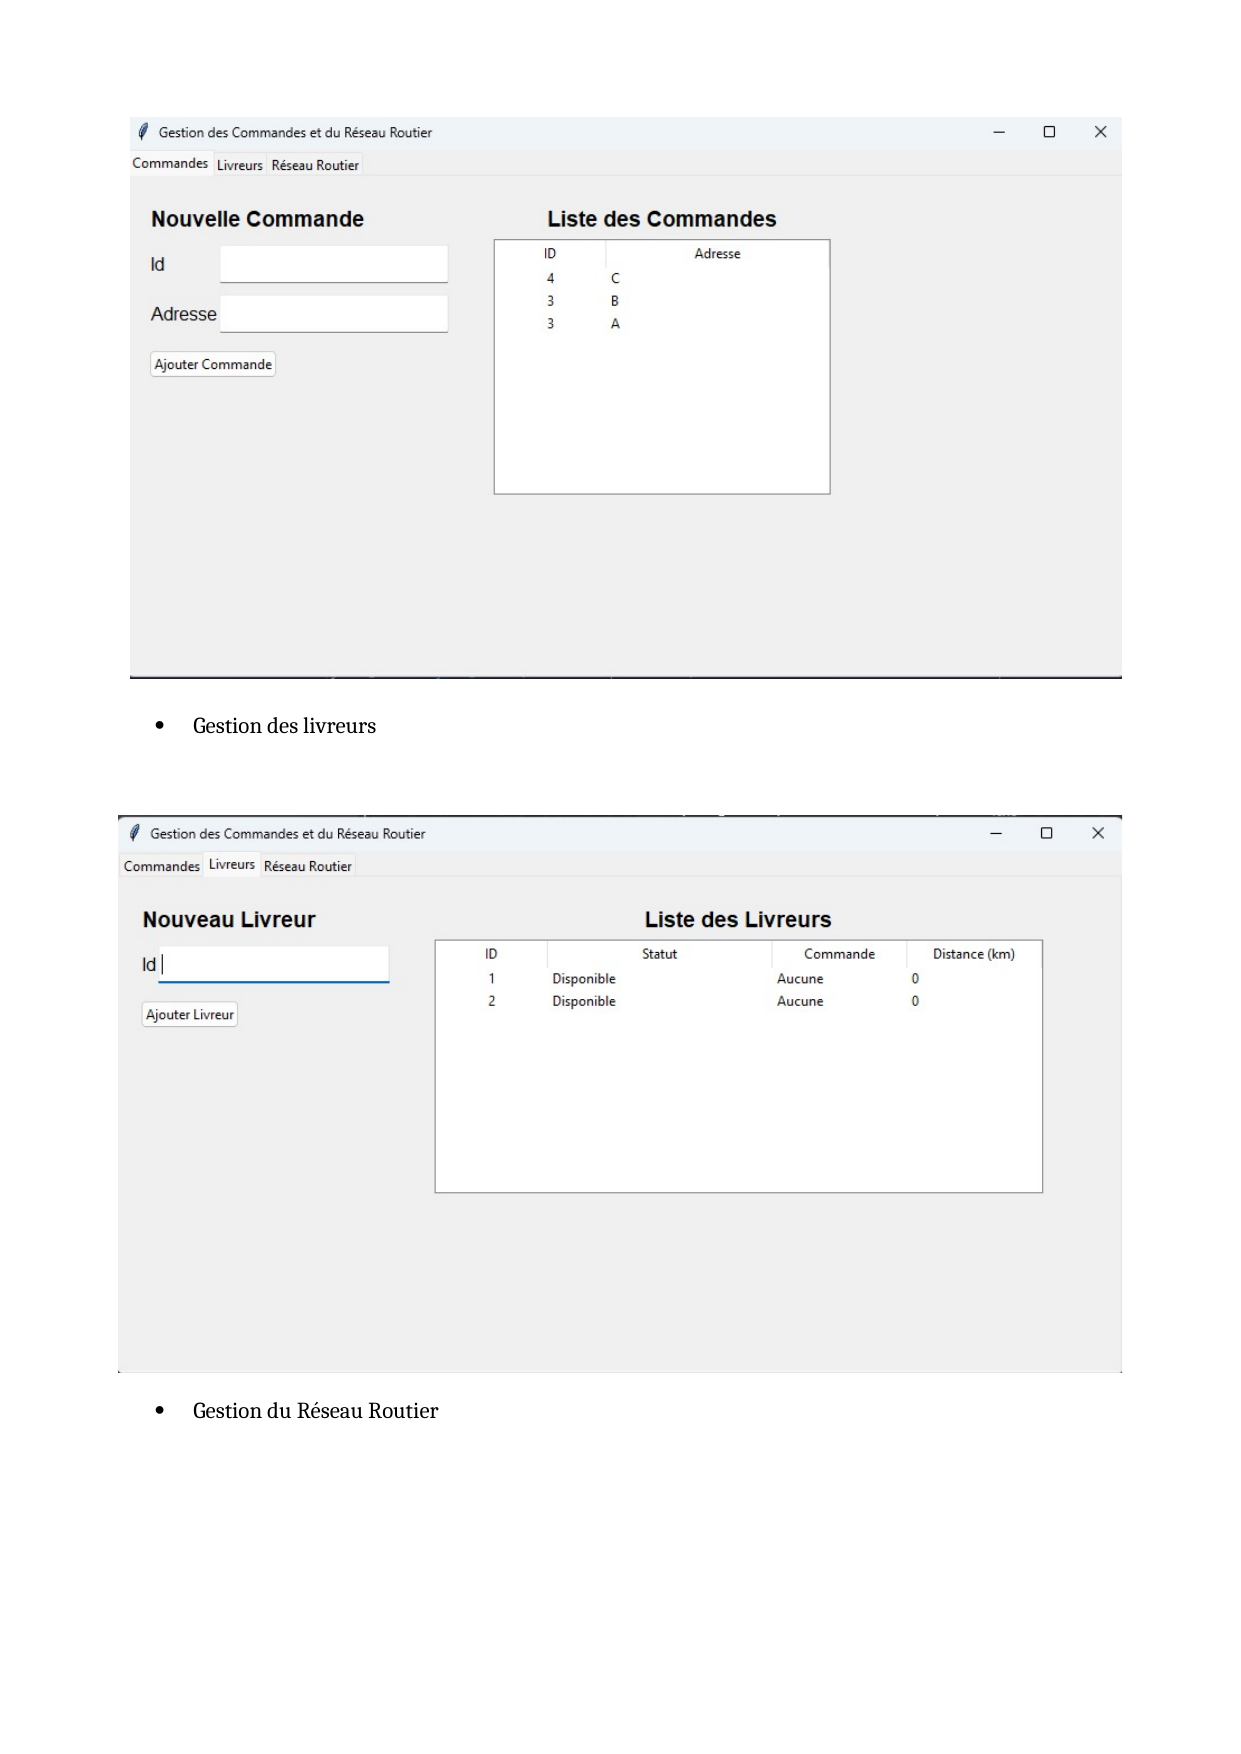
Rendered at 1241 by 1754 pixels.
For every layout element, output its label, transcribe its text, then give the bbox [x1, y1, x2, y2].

list Gestion des livreurs [156, 713, 1122, 739]
picture [118, 815, 1123, 1373]
picture [130, 117, 1122, 679]
list Gestion du Réseau Routier [156, 1397, 1122, 1424]
